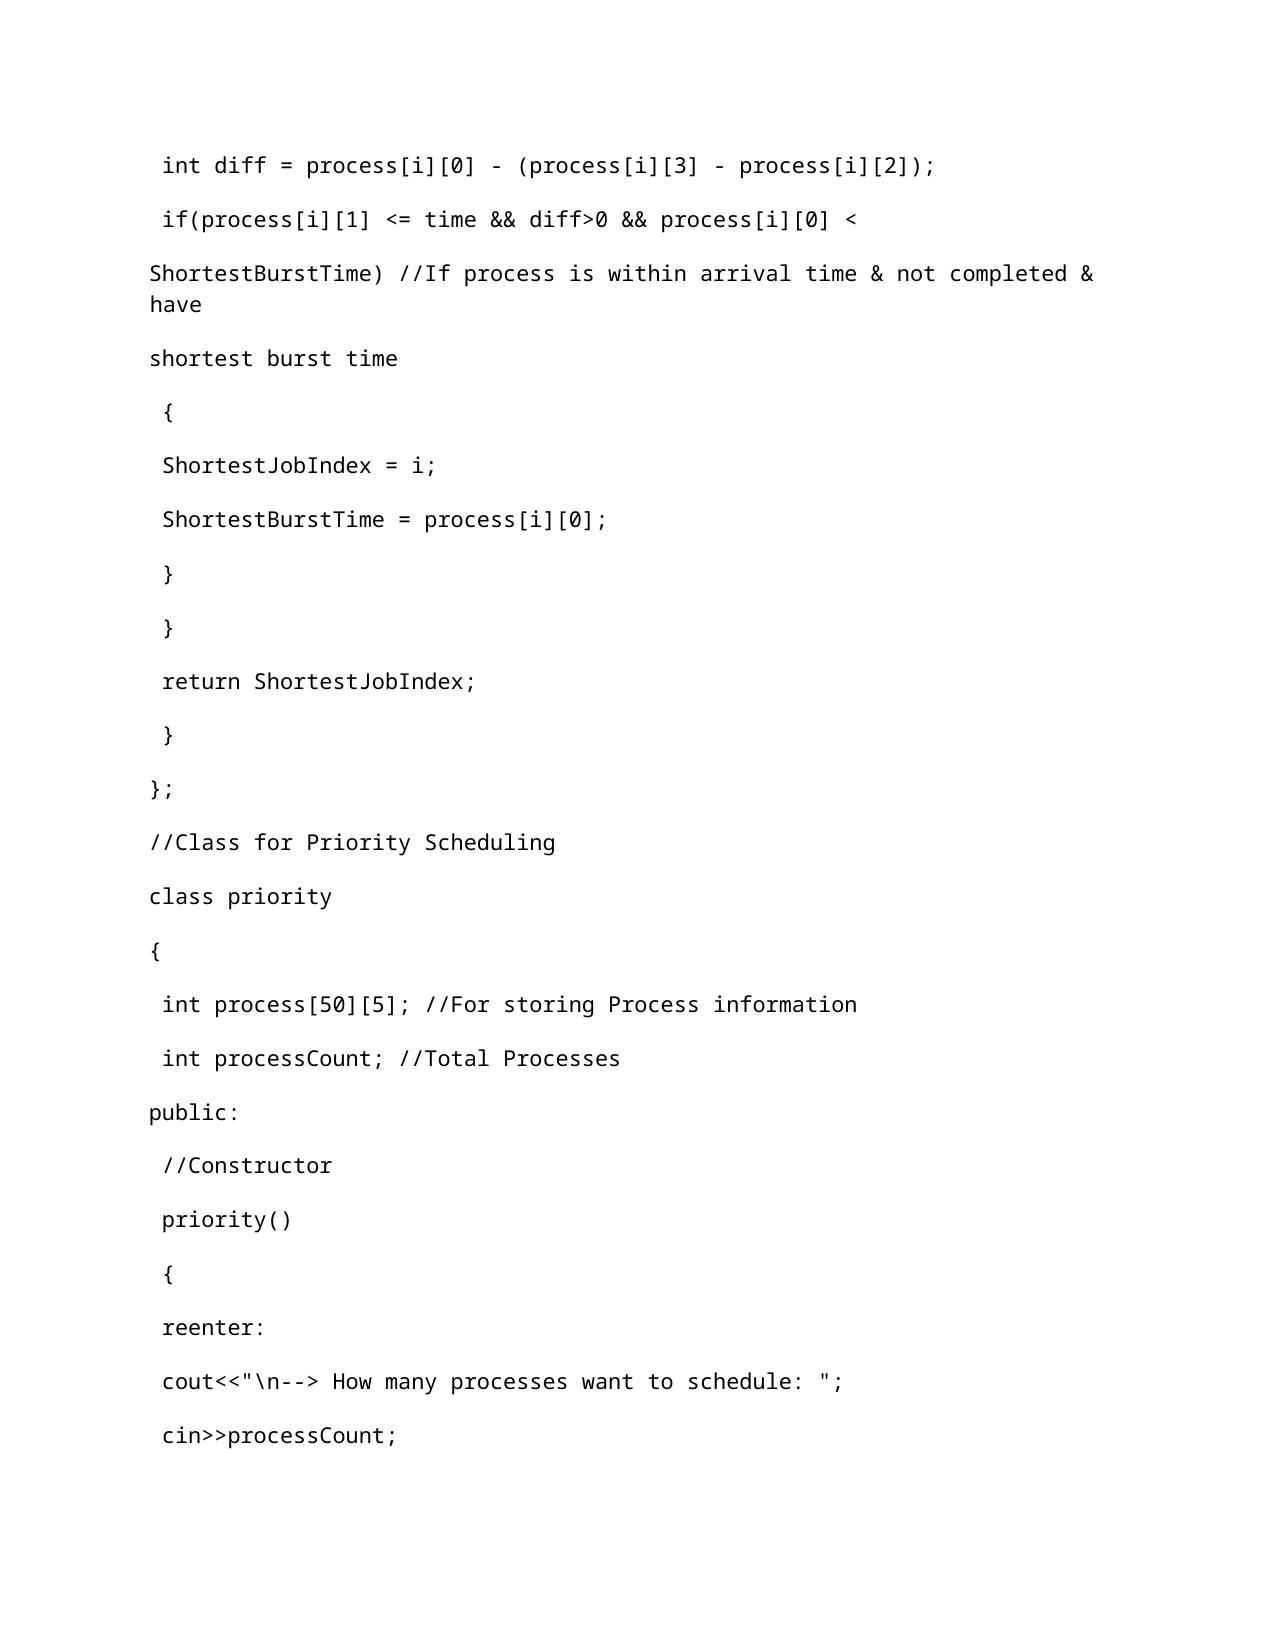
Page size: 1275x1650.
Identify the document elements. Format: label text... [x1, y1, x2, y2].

text ShortestBurstTime) //If process is within arrival time & not completed & have [148, 258, 1126, 318]
text ShortestJobIndex = i; [148, 450, 1126, 480]
text int diff = process[i][0] - (process[i][3] - process[i][2]); [148, 150, 1126, 180]
text }; [148, 773, 1126, 803]
text { [148, 1258, 1126, 1288]
text int process[50][5]; //For storing Process information [148, 989, 1126, 1018]
text } [148, 719, 1126, 749]
text //Constructor [148, 1150, 1126, 1180]
text cin>>processCount; [148, 1419, 1126, 1449]
text cout<<"\n--> How many processes want to schedule: "; [148, 1366, 1126, 1396]
text ShortestBurstTime = process[i][0]; [148, 504, 1126, 534]
text //Class for Priority Scheduling [148, 827, 1126, 857]
text { [148, 935, 1126, 965]
text priority() [148, 1204, 1126, 1234]
text } [148, 612, 1126, 642]
text int processCount; //Total Processes [148, 1043, 1126, 1072]
text if(process[i][1] <= time && diff>0 && process[i][0] < [148, 204, 1126, 234]
text reenter: [148, 1312, 1126, 1342]
text class priority [148, 881, 1126, 911]
text } [148, 558, 1126, 588]
text { [148, 396, 1126, 426]
text return ShortestJobIndex; [148, 666, 1126, 695]
text shortest burst time [148, 342, 1126, 372]
text public: [148, 1096, 1126, 1126]
